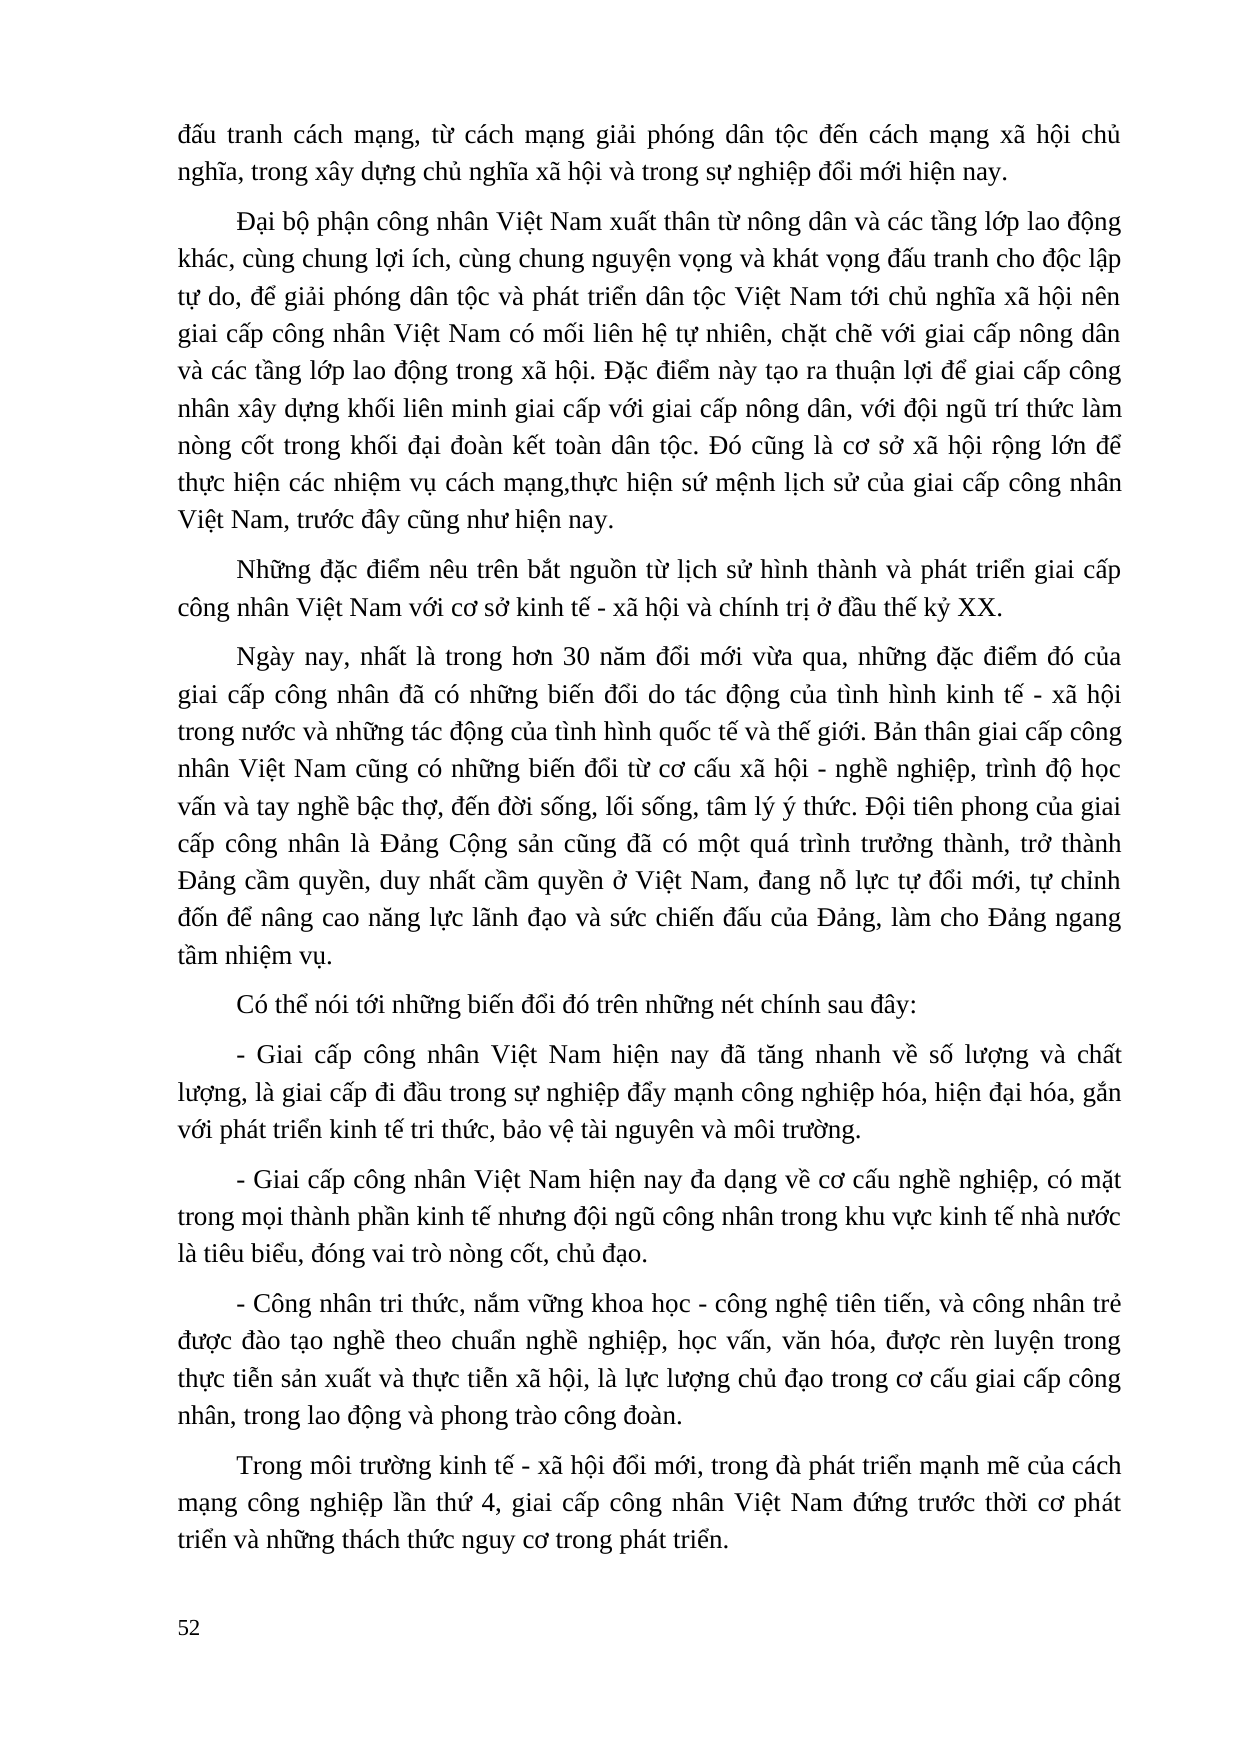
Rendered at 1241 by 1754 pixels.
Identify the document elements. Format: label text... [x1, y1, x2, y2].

text Những đặc điểm nêu trên bắt nguồn từ lịch sử hình thành và phát triển giai cấp công nhân Việt Nam với cơ sở kinh tế - xã hội và chính trị ở đầu thế kỷ XX. [177, 553, 1122, 622]
text - Giai cấp công nhân Việt Nam hiện nay đa dạng về cơ cấu nghề nghiệp, có mặt trong mọi thành phần kinh tế nhưng đội ngũ công nhân trong khu vực kinh tế nhà nước là tiêu biểu, đóng vai trò nòng cốt, chủ đạo. [177, 1163, 1122, 1268]
text - Công nhân tri thức, nắm vững khoa học - công nghệ tiên tiến, và công nhân trẻ được đào tạo nghề theo chuẩn nghề nghiệp, học vấn, văn hóa, được rèn luyện trong thực tiễn sản xuất và thực tiễn xã hội, là lực lượng chủ đạo trong cơ cấu giai cấp công nhân, trong lao động và phong trào công đoàn. [177, 1287, 1122, 1430]
text Có thể nói tới những biến đổi đó trên những nét chính sau đây: [177, 988, 1122, 1020]
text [177, 118, 1122, 187]
text Ngày nay, nhất là trong hơn 30 năm đổi mới vừa qua, những đặc điểm đó của giai cấp công nhân đã có những biến đổi do tác động của tình hình kinh tế - xã hội trong nước và những tác động của tình hình quốc tế và thế giới. Bản thân giai cấp công nhân Việt Nam cũng có những biến đổi từ cơ cấu xã hội - nghề nghiệp, trình độ học vấn và tay nghề bậc thợ, đến đời sống, lối sống, tâm lý ý thức. Đội tiên phong của giai cấp công nhân là Đảng Cộng sản cũng đã có một quá trình trưởng thành, trở thành Đảng cầm quyền, duy nhất cầm quyền ở Việt Nam, đang nỗ lực tự đổi mới, tự chỉnh đốn để nâng cao năng lực lãnh đạo và sức chiến đấu của Đảng, làm cho Đảng ngang tầm nhiệm vụ. [177, 640, 1122, 970]
text Trong môi trường kinh tế - xã hội đổi mới, trong đà phát triển mạnh mẽ của cách mạng công nghiệp lần thứ 4, giai cấp công nhân Việt Nam đứng trước thời cơ phát triển và những thách thức nguy cơ trong phát triển. [177, 1449, 1122, 1554]
text - Giai cấp công nhân Việt Nam hiện nay đã tăng nhanh về số lượng và chất lượng, là giai cấp đi đầu trong sự nghiệp đẩy mạnh công nghiệp hóa, hiện đại hóa, gắn với phát triển kinh tế tri thức, bảo vệ tài nguyên và môi trường. [177, 1038, 1122, 1144]
text Đại bộ phận công nhân Việt Nam xuất thân từ nông dân và các tầng lớp lao động khác, cùng chung lợi ích, cùng chung nguyện vọng và khát vọng đấu tranh cho độc lập tự do, để giải phóng dân tộc và phát triển dân tộc Việt Nam tới chủ nghĩa xã hội nên giai cấp công nhân Việt Nam có mối liên hệ tự nhiên, chặt chẽ với giai cấp nông dân và các tầng lớp lao động trong xã hội. Đặc điểm này tạo ra thuận lợi để giai cấp công nhân xây dựng khối liên minh giai cấp với giai cấp nông dân, với đội ngũ trí thức làm nòng cốt trong khối đại đoàn kết toàn dân tộc. Đó cũng là cơ sở xã hội rộng lớn để thực hiện các nhiệm vụ cách mạng,thực hiện sứ mệnh lịch sử của giai cấp công nhân Việt Nam, trước đây cũng như hiện nay. [177, 205, 1122, 535]
